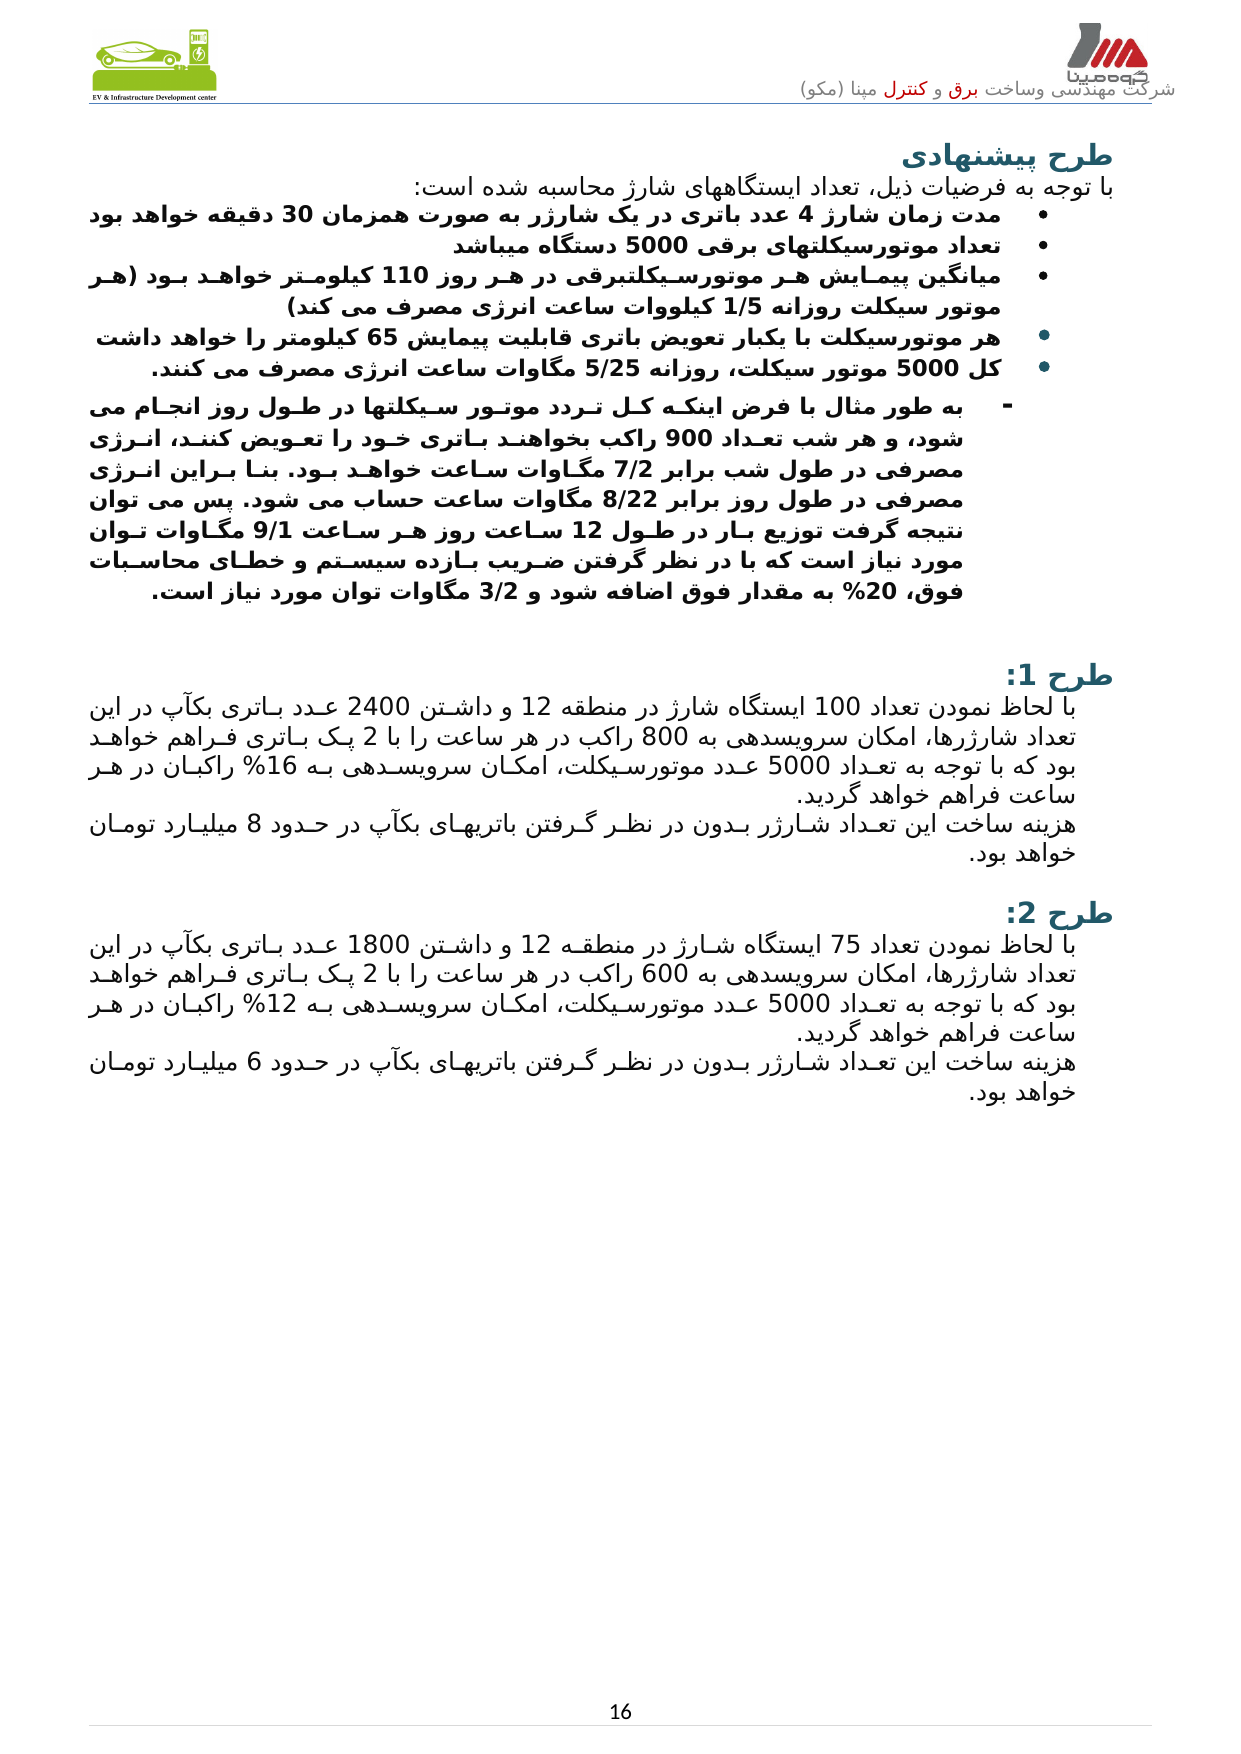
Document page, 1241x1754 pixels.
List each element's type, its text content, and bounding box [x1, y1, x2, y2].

text با لحاظ نمودن تعداد 100 ایستگاه شارژ در منطقه 12 و داشتن 2400 عدد باتری بک‎آپ در این تعداد شارژرها، امکان سرویس‎دهی به 800 راکب در هر ساعت را با 2 پک باتری فراهم خواهد بود که با توجه به تعداد 5000 عدد موتورسیکلت، امکان سرویس‎دهی به 16% راکبان در هر ساعت فراهم خواهد گردید. [89, 692, 1077, 809]
picture [1064, 23, 1148, 85]
list میانگین پیمایش هر موتورسیکلت‎برقی در هر روز 110 کیلومتر خواهد بود (هر موتور سیکلت روزانه 1/5 کیلووات ساعت انرژی مصرف می کند) [89, 262, 1039, 320]
list کل 5000 موتور سیکلت، روزانه 5/25 مگاوات ساعت انرژی مصرف می کنند. [89, 356, 1039, 383]
text طرح پیشنهادی [89, 138, 1114, 172]
text با لحاظ نمودن تعداد 75 ایستگاه شارژ در منطقه 12 و داشتن 1800 عدد باتری بک‎آپ در این تعداد شارژرها، امکان سرویس‎دهی به 600 راکب در هر ساعت را با 2 پک باتری فراهم خواهد بود که با توجه به تعداد 5000 عدد موتورسیکلت، امکان سرویس‎دهی به 12% راکبان در هر ساعت فراهم خواهد گردید. [89, 931, 1077, 1047]
list تعداد موتورسیکلت‎های برقی 5000 دستگاه می‎باشد [89, 232, 1039, 258]
list مدت زمان شارژ 4 عدد باتری در یک شارژر به صورت همزمان 30 دقیقه خواهد بود [89, 201, 1039, 228]
picture [92, 29, 218, 101]
text هزینه ساخت این تعداد شارژر بدون در نظر گرفتن باتری‎های بک‎آپ در حدود 8 میلیارد تومان خواهد بود. [89, 809, 1077, 868]
text هزینه ساخت این تعداد شارژر بدون در نظر گرفتن باتری‎های بک‎آپ در حدود 6 میلیارد تومان خواهد بود. [89, 1047, 1077, 1106]
text با توجه به فرضیات ذیل، تعداد ایستگاه‎های شارژ محاسبه شده است: [89, 172, 1114, 201]
list به طور مثال با فرض اینکه کل تردد موتور سیکلتها در طول روز انجام می شود، و هر شب تعداد 900 راکب بخواهند باتری خود را تعویض کنند، انرژی مصرفی در طول شب برابر 7/2 مگاوات ساعت خواهد بود. بنا براین انرژی مصرفی در طول روز برابر 8/22 مگاوات ساعت حساب می شود. پس می توان نتیجه گرفت توزیع بار در طول 12 ساعت روز هر ساعت 9/1 مگاوات توان مورد نیاز است که با در نظر گرفتن ضریب بازده سیستم و خطای محاسبات فوق، 20% به مقدار فوق اضافه شود و 3/2 مگاوات توان مورد نیاز است. [89, 387, 1002, 605]
text طرح 2: [89, 897, 1114, 931]
list هر موتورسیکلت با یکبار تعویض باتری قابلیت پیمایش 65 کیلومتر را خواهد داشت [89, 324, 1039, 352]
text طرح 1: [89, 658, 1114, 692]
